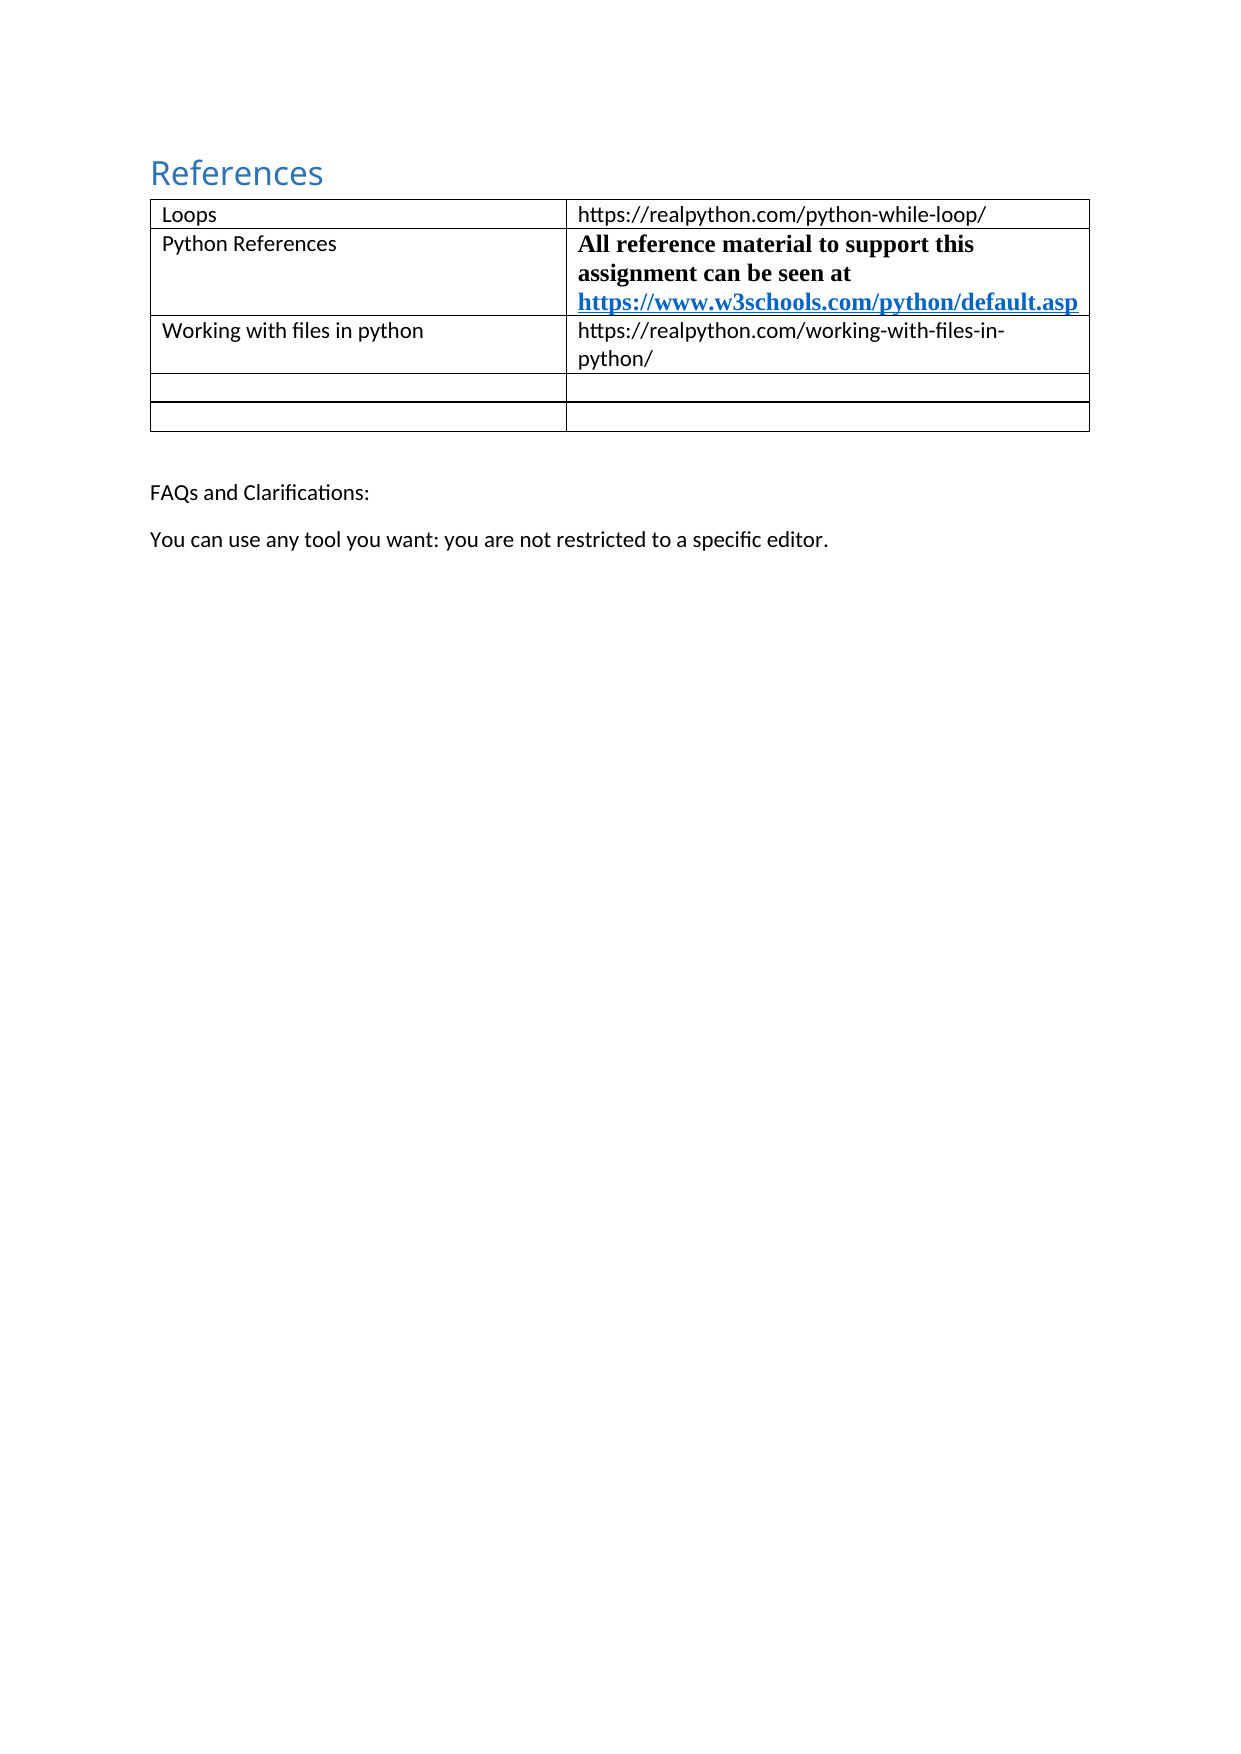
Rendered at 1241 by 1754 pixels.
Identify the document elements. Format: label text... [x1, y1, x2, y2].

table_cell Python References [151, 229, 566, 315]
table_cell https://realpython.com/working-with-files-in-python/ [567, 316, 1089, 372]
table_cell Working with files in python [151, 316, 566, 372]
table_cell [151, 403, 566, 431]
text FAQs and Clarifications: [150, 478, 1090, 506]
subtitle References [150, 150, 1090, 195]
table_cell [567, 403, 1089, 431]
table_cell [151, 374, 566, 401]
table_cell All reference material to support this assignment can be seen at https://www.w3schools.com/python/default.asp [567, 229, 1089, 315]
table_header https://realpython.com/python-while-loop/ [567, 200, 1089, 228]
table_header Loops [151, 200, 566, 228]
table_cell [567, 374, 1089, 401]
text You can use any tool you want: you are not restricted to a specific editor. [150, 525, 1090, 553]
